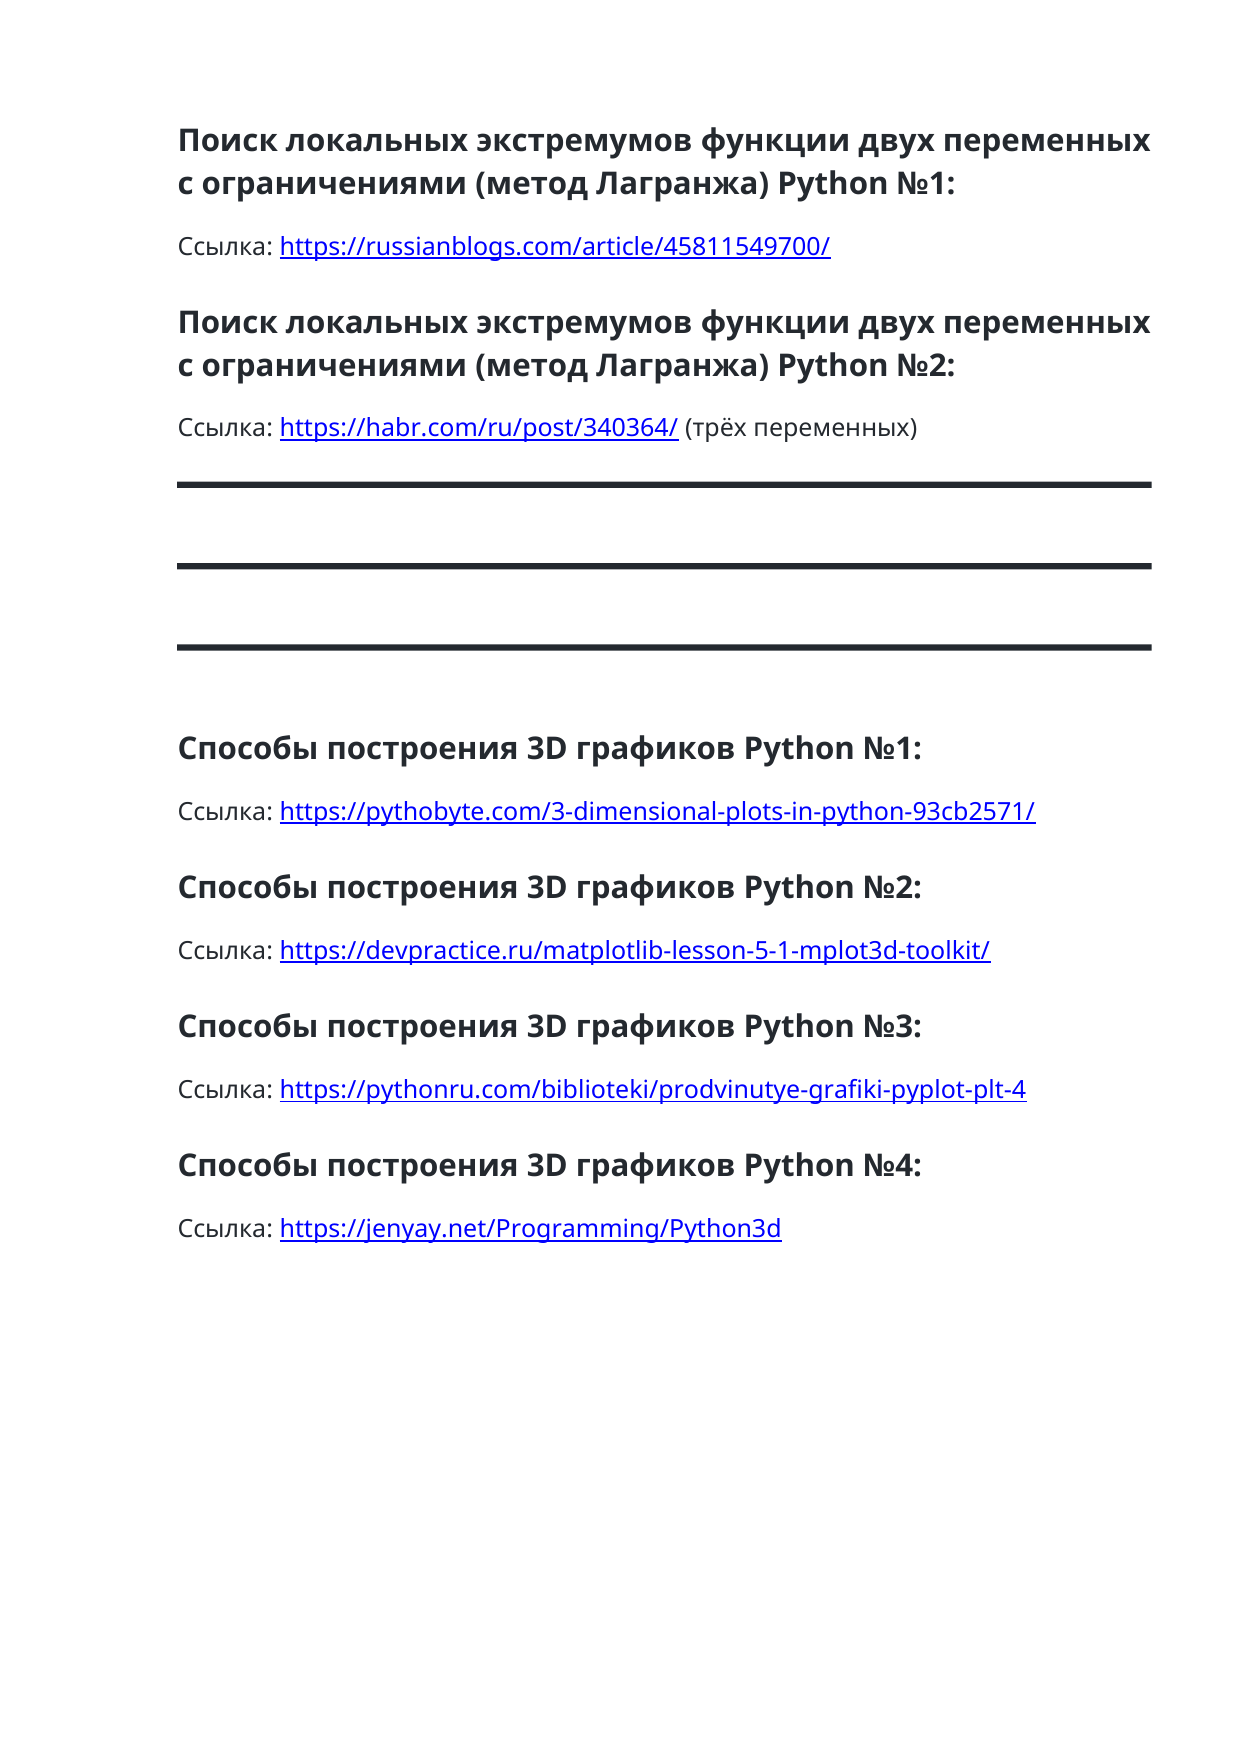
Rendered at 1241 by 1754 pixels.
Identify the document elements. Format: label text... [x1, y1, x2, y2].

text Ссылка: https://pythonru.com/biblioteki/prodvinutye-grafiki-pyplot-plt-4 [177, 1072, 1152, 1106]
text Способы построения 3D графиков Python №4: [177, 1143, 1152, 1186]
text Ссылка: https://pythobyte.com/3-dimensional-plots-in-python-93cb2571/ [177, 793, 1152, 827]
text Ссылка: https://devpractice.ru/matplotlib-lesson-5-1-mplot3d-toolkit/ [177, 932, 1152, 967]
text Способы построения 3D графиков Python №3: [177, 1004, 1152, 1047]
text Ссылка: https://habr.com/ru/post/340364/ (трёх переменных) [177, 410, 1152, 444]
text Ссылка: https://russianblogs.com/article/45811549700/ [177, 228, 1152, 262]
text Способы построения 3D графиков Python №1: [177, 726, 1152, 768]
text Поиск локальных экстремумов функции двух переменных с ограничениями (метод Лагранжа) Python №2: [177, 300, 1152, 385]
text Ссылка: https://jenyay.net/Programming/Python3d [177, 1211, 1152, 1245]
text Способы построения 3D графиков Python №2: [177, 865, 1152, 907]
text Поиск локальных экстремумов функции двух переменных с ограничениями (метод Лагранжа) Python №1: [177, 118, 1152, 203]
